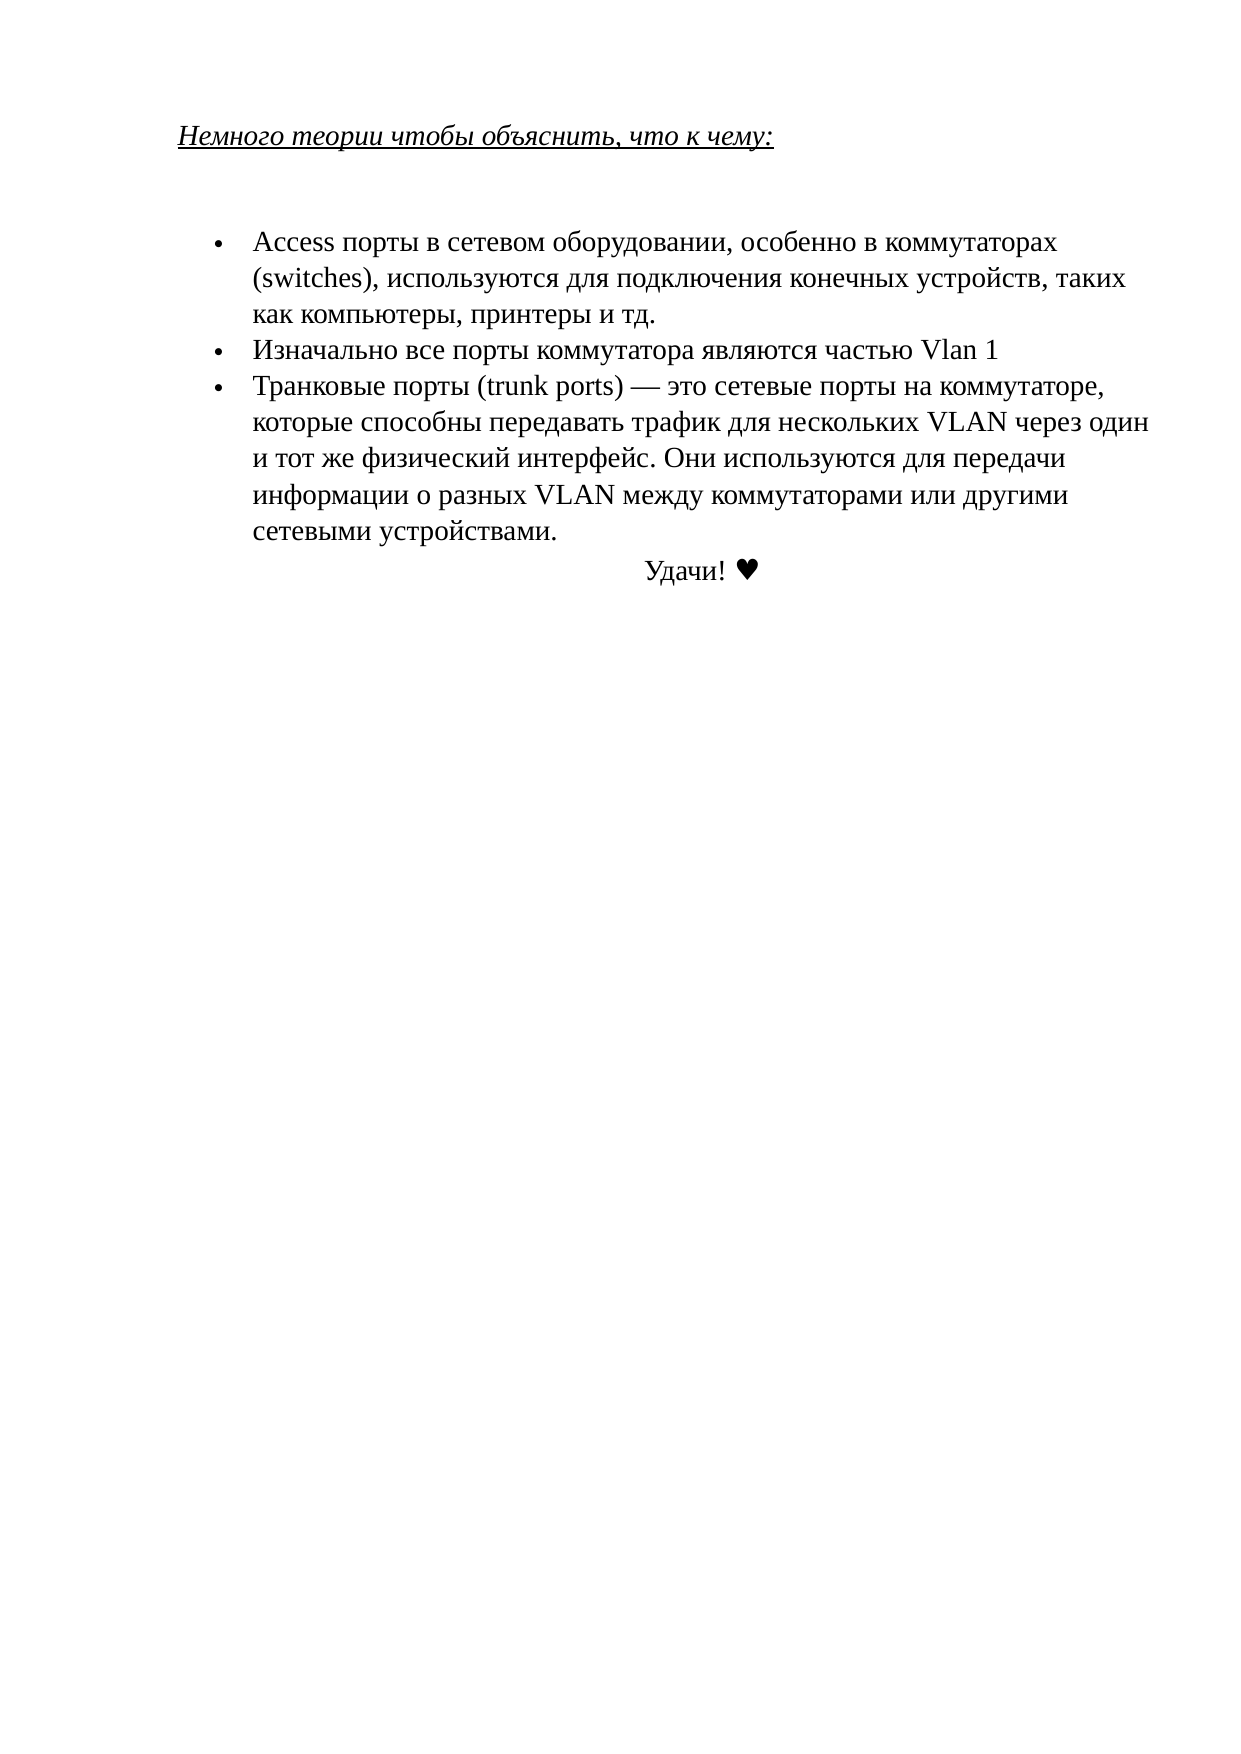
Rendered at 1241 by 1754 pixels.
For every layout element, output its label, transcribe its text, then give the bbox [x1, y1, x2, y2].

list Изначально все порты коммутатора являются частью Vlan 1 [215, 332, 1152, 366]
list Access порты в сетевом оборудовании, особенно в коммутаторах (switches), используются для подключения конечных устройств, таких как компьютеры, принтеры и тд. [215, 224, 1152, 329]
text Немного теории чтобы объяснить, что к чему: [177, 118, 1152, 152]
list Удачи! [252, 549, 1152, 589]
list Транковые порты (trunk ports) — это сетевые порты на коммутаторе, которые способны передавать трафик для нескольких VLAN через один и тот же физический интерфейс. Они используются для передачи информации о разных VLAN между коммутаторами или другими сетевыми устройствами. [215, 368, 1152, 546]
